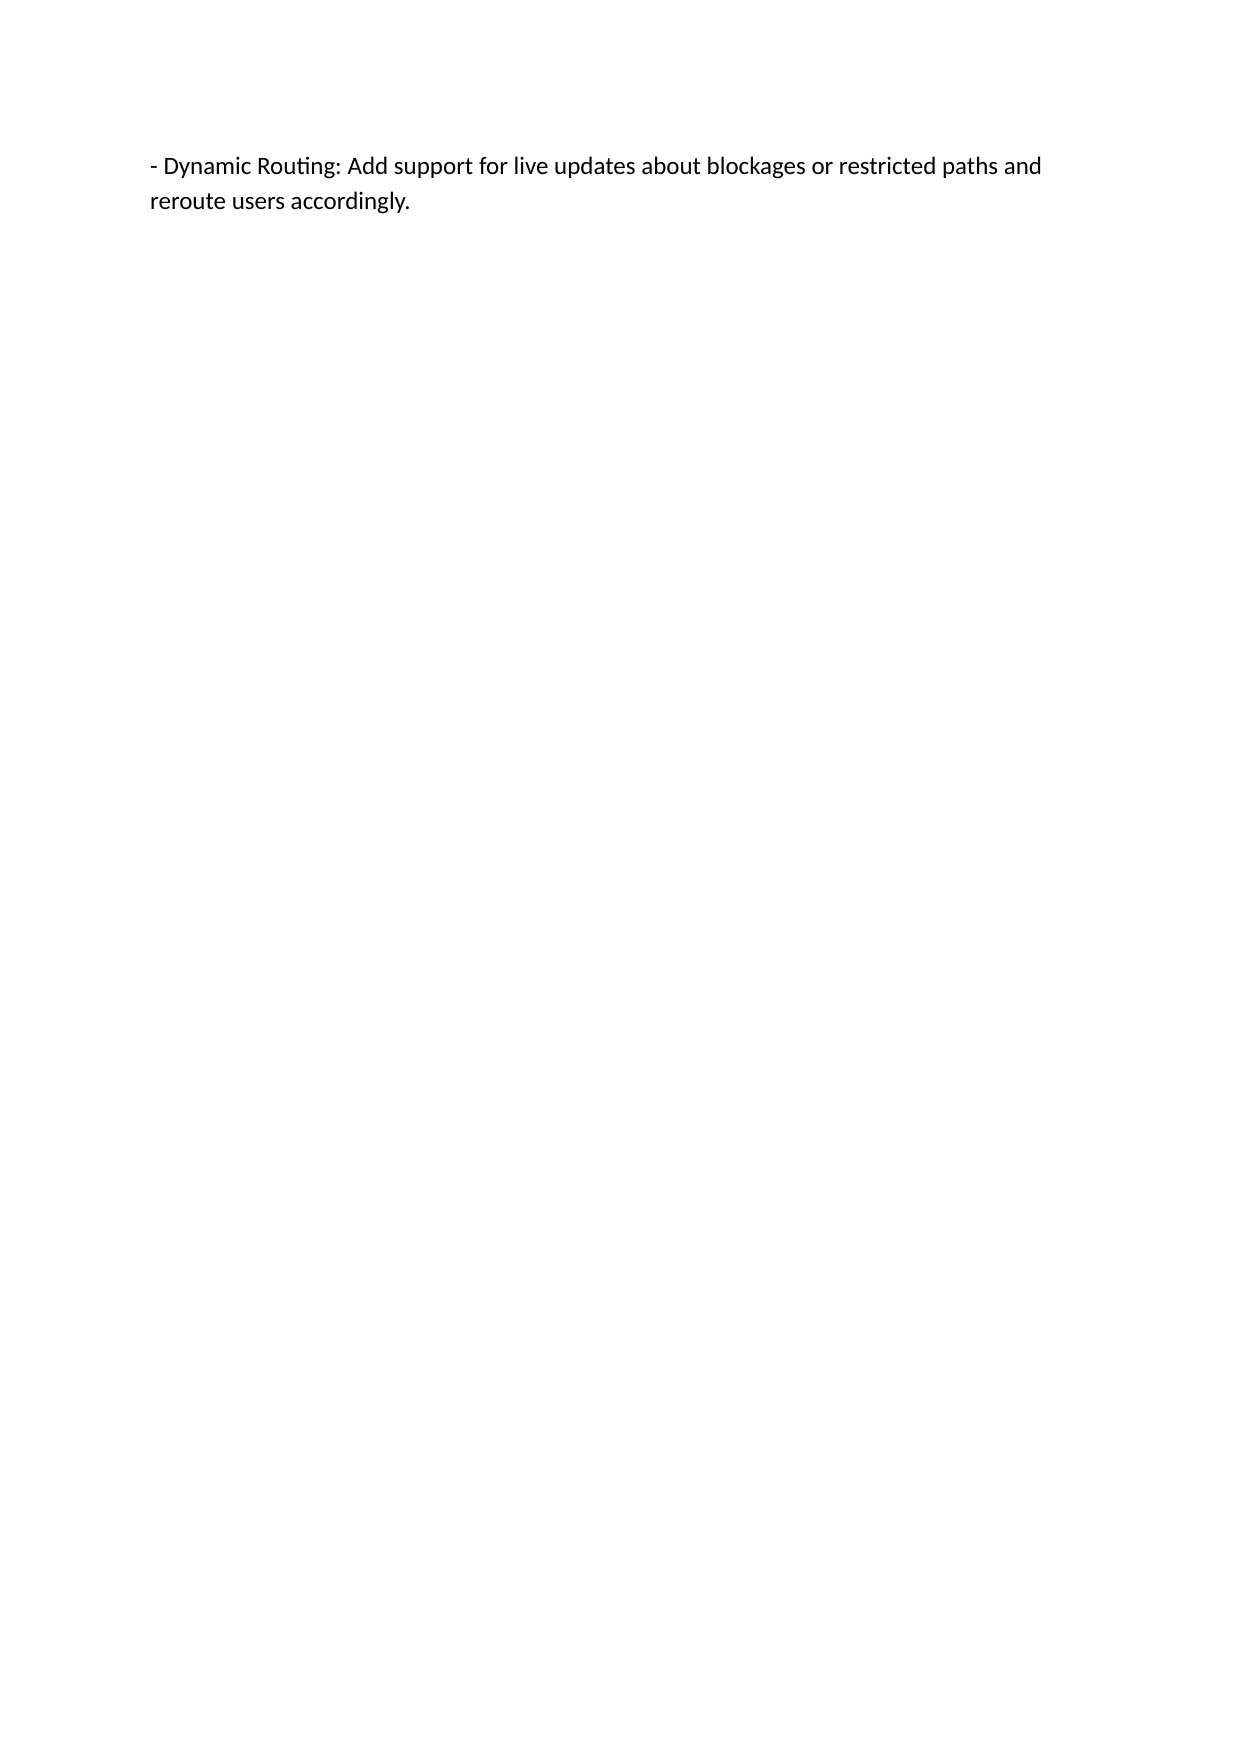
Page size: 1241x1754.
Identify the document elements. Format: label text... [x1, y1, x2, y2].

text - Dynamic Routing: Add support for live updates about blockages or restricted paths and reroute users accordingly. [150, 150, 1090, 216]
